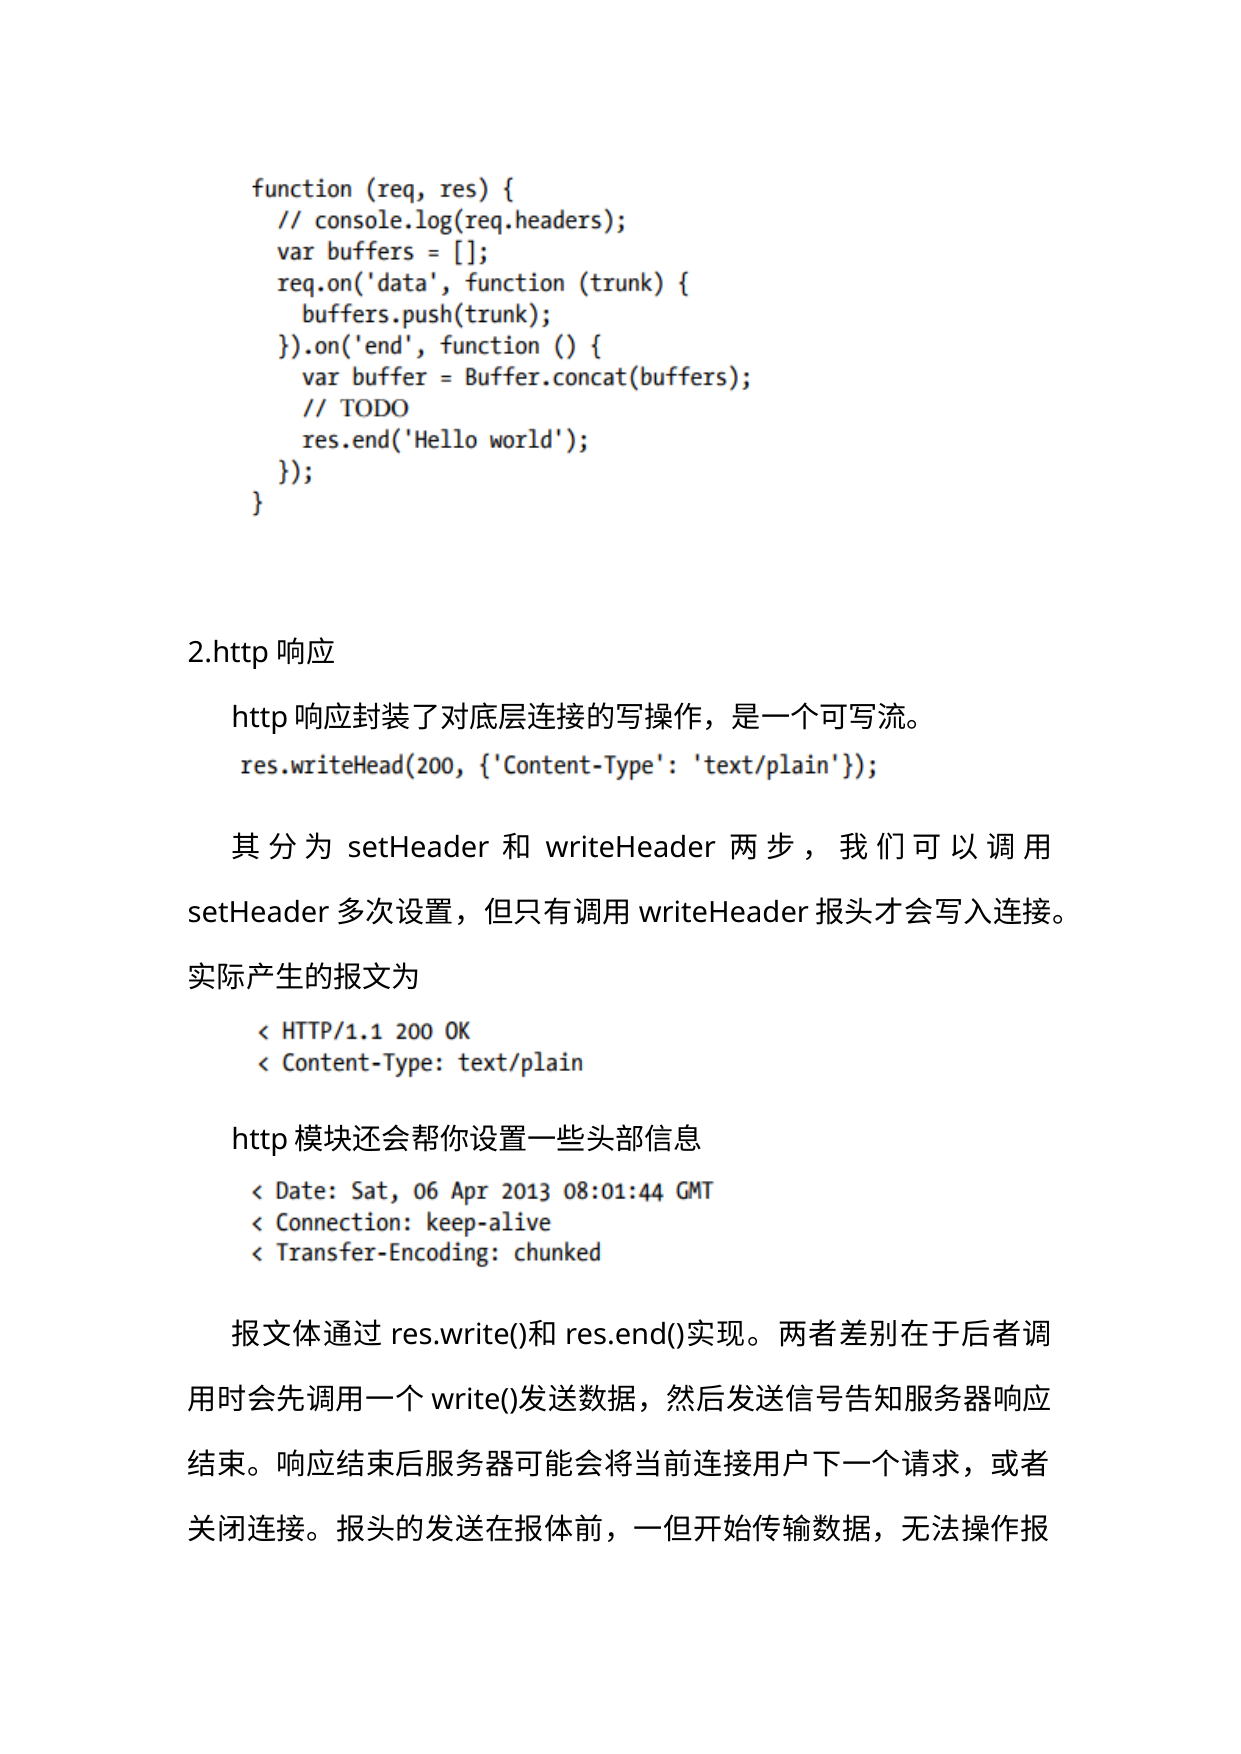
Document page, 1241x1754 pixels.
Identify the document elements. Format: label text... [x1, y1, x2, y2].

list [187, 1299, 1053, 1559]
list http 响应 [187, 617, 1053, 682]
picture [231, 1169, 750, 1275]
picture [231, 162, 813, 528]
picture [231, 1007, 614, 1082]
list http模块还会帮你设置一些头部信息 [187, 1104, 1053, 1169]
list 其分为setHeader和writeHeader两步，我们可以调用setHeader多次设置，但只有调用writeHeader报头才会写入连接。实际产生的报文为 [187, 812, 1053, 1007]
list http响应封装了对底层连接的写操作，是一个可写流。 [187, 682, 1053, 747]
picture [231, 747, 911, 790]
